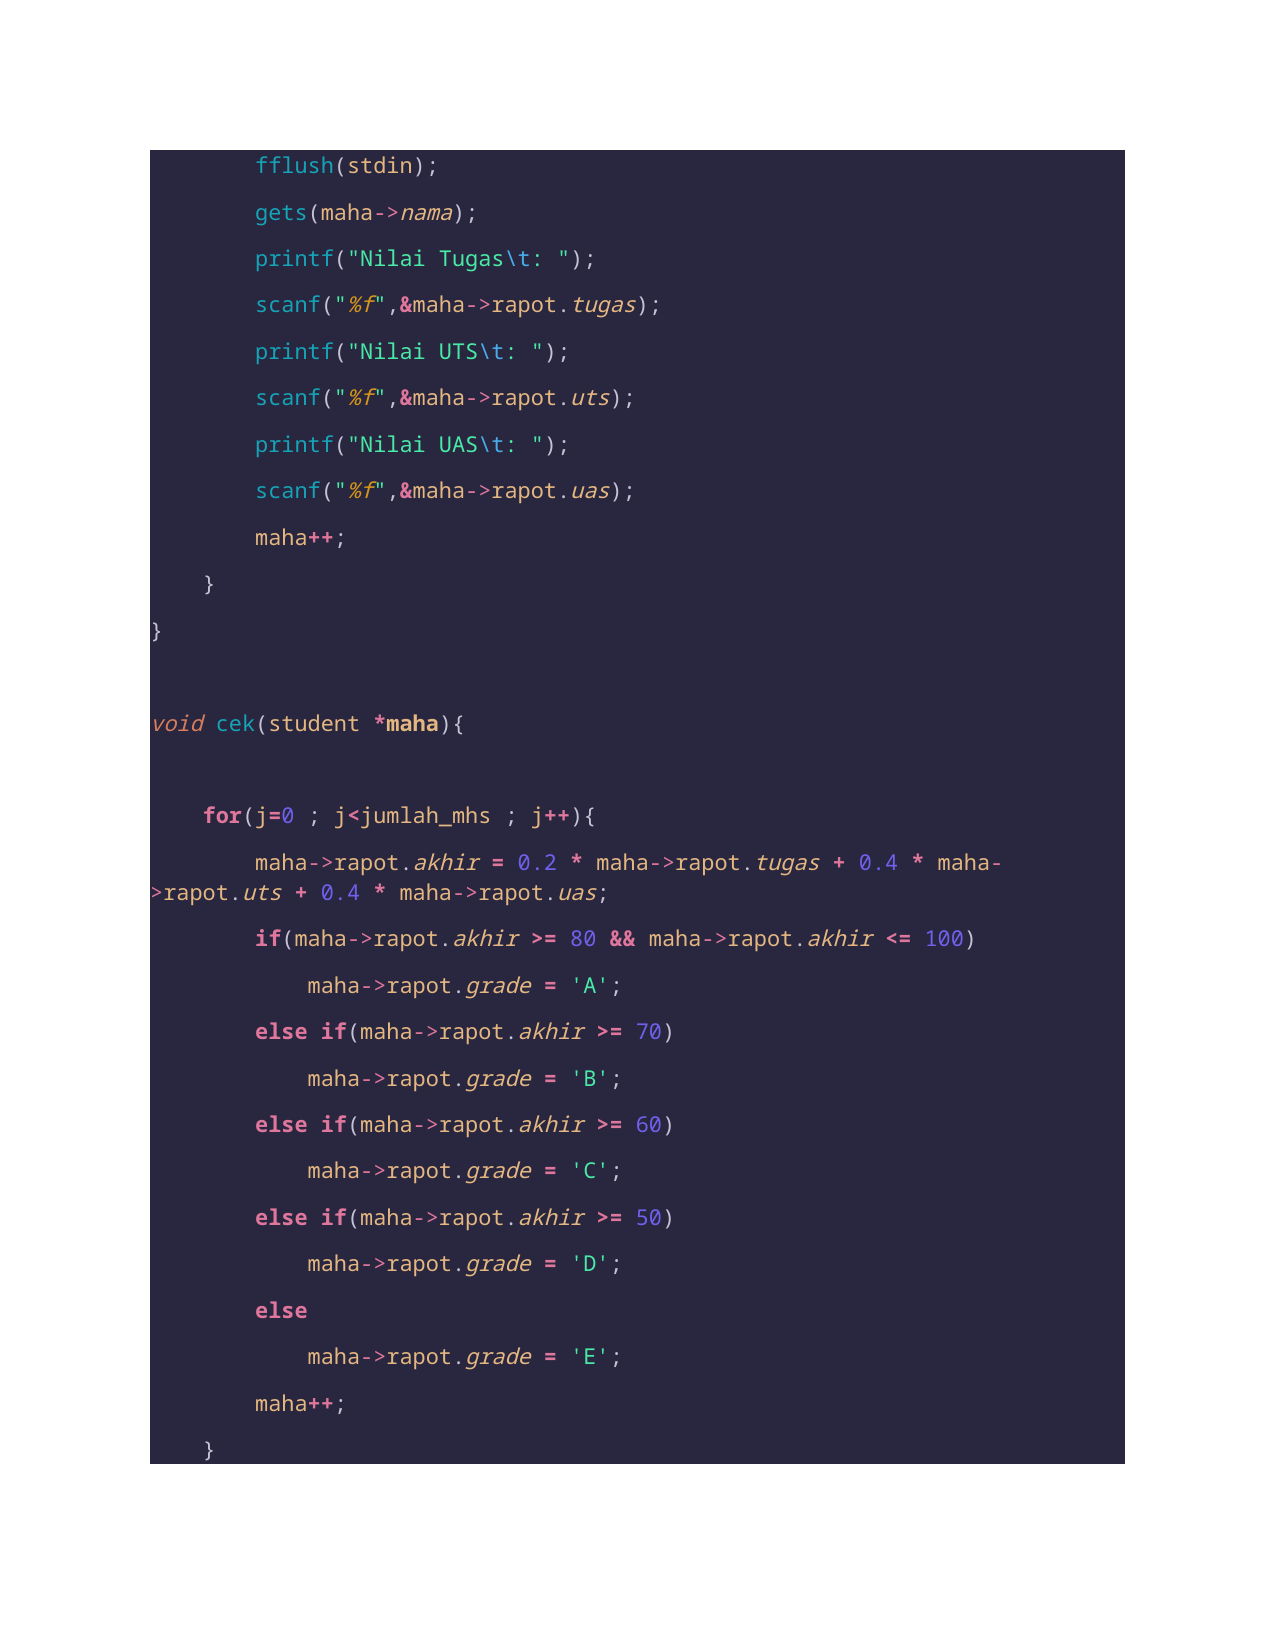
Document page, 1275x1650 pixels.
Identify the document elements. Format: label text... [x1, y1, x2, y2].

text maha->rapot.grade = 'B'; [150, 1062, 1125, 1092]
text printf("Nilai UAS\t: "); [150, 429, 1125, 458]
text scanf("%f",&maha->rapot.uas); [150, 475, 1125, 505]
text else [150, 1295, 1125, 1324]
text else if(maha->rapot.akhir >= 60) [150, 1109, 1125, 1139]
text for(j=0 ; j<jumlah_mhs ; j++){ [150, 800, 1125, 830]
text void cek(student *maha){ [150, 707, 1125, 737]
text maha->rapot.grade = 'C'; [150, 1155, 1125, 1185]
text fflush(stdin); [150, 150, 1125, 180]
text maha->rapot.grade = 'D'; [150, 1248, 1125, 1278]
text else if(maha->rapot.akhir >= 50) [150, 1202, 1125, 1232]
text scanf("%f",&maha->rapot.tugas); [150, 289, 1125, 319]
text maha++; [150, 522, 1125, 551]
text } [150, 614, 1125, 644]
text printf("Nilai Tugas\t: "); [150, 243, 1125, 273]
text maha->rapot.grade = 'E'; [150, 1341, 1125, 1371]
text scanf("%f",&maha->rapot.uts); [150, 382, 1125, 412]
text } [150, 1434, 1125, 1464]
text maha->rapot.grade = 'A'; [150, 969, 1125, 999]
text printf("Nilai UTS\t: "); [150, 336, 1125, 366]
text } [150, 568, 1125, 598]
text maha->rapot.akhir = 0.2 * maha->rapot.tugas + 0.4 * maha->rapot.uts + 0.4 * maha->rapot.uas; [150, 847, 1125, 906]
text gets(maha->nama); [150, 196, 1125, 226]
text else if(maha->rapot.akhir >= 70) [150, 1016, 1125, 1046]
text maha++; [150, 1388, 1125, 1417]
text if(maha->rapot.akhir >= 80 && maha->rapot.akhir <= 100) [150, 923, 1125, 953]
